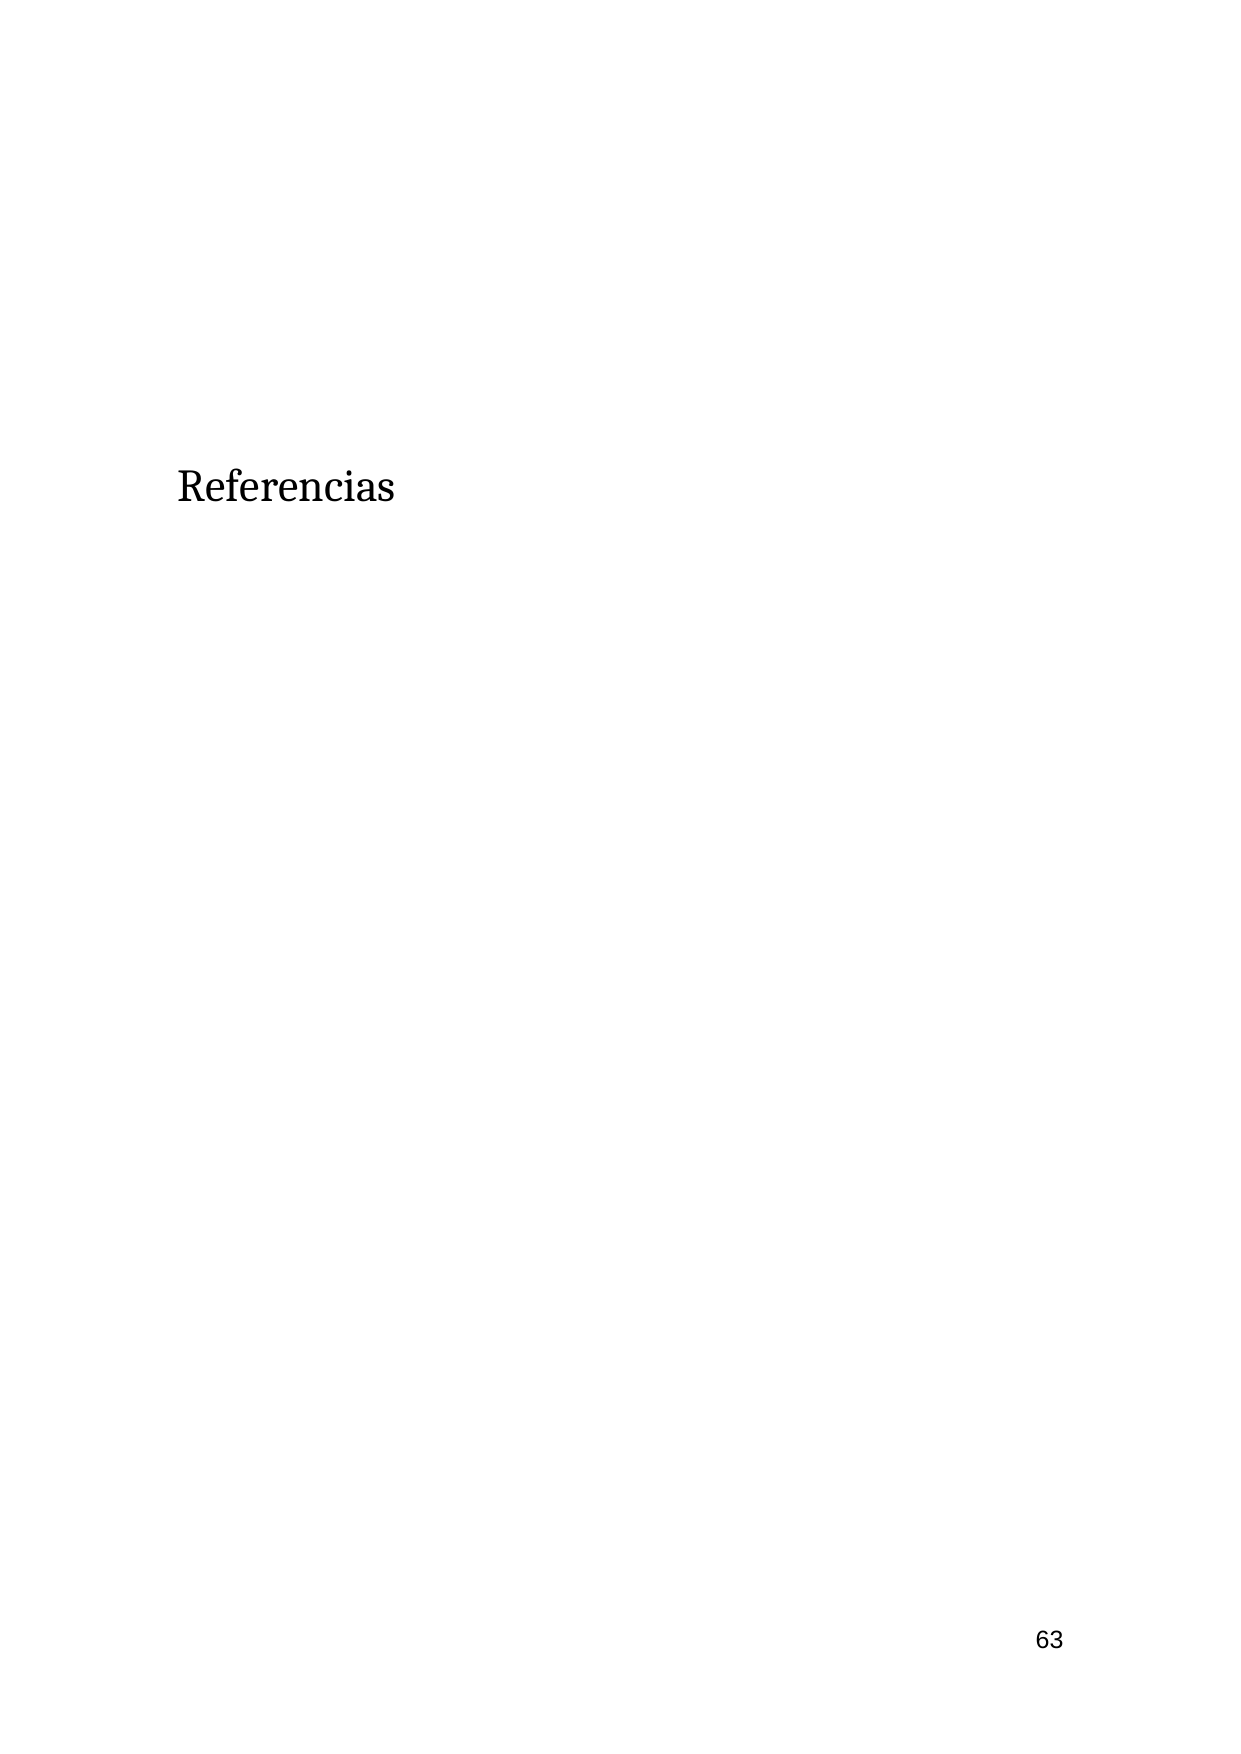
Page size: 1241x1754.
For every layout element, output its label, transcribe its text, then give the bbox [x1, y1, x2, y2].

text Referencias [177, 460, 1063, 513]
